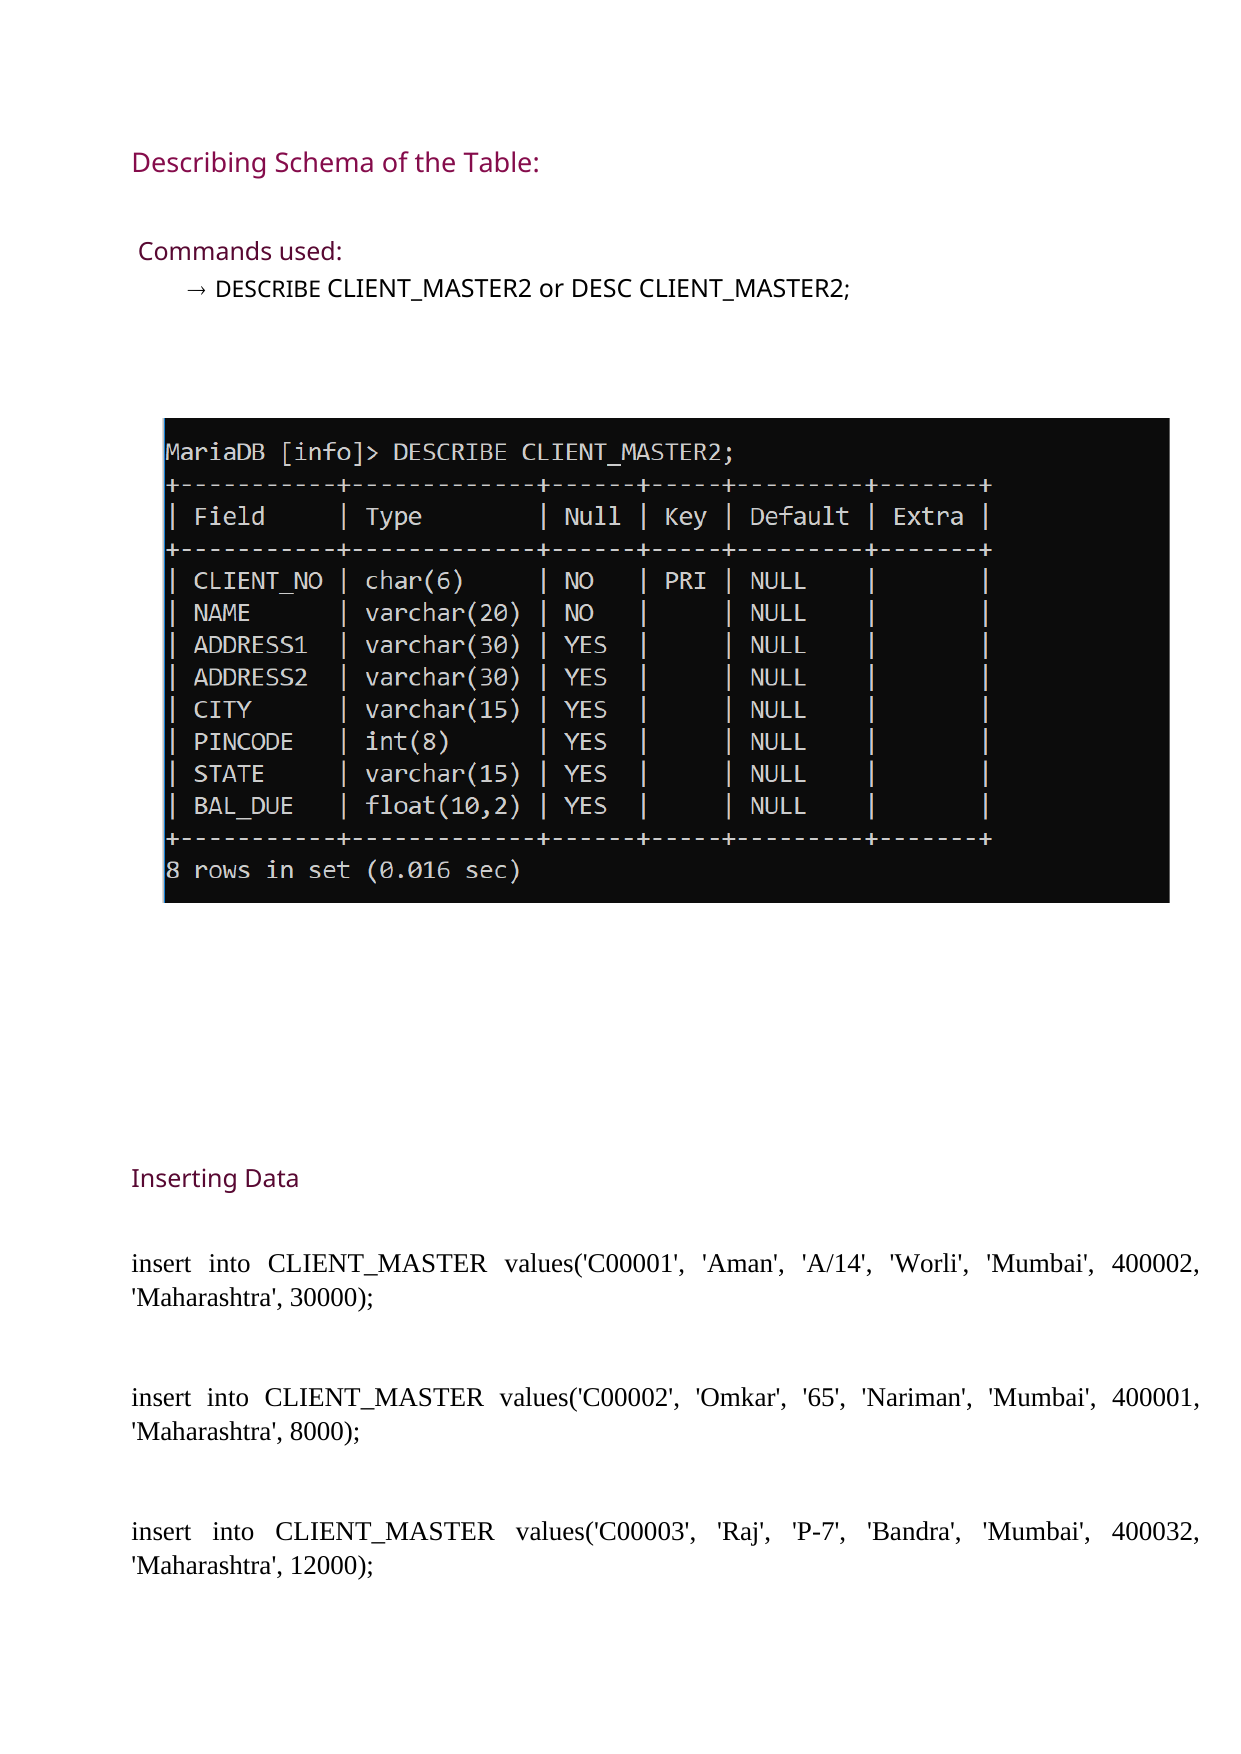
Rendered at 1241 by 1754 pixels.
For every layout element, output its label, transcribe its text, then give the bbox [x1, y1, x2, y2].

text insert into CLIENT_MASTER values('C00003', 'Raj', 'P-7', 'Bandra', 'Mumbai', 400032, 'Maharashtra', 12000); [131, 1515, 1201, 1580]
text  DESCRIBE CLIENT_MASTER2 or DESC CLIENT_MASTER2; [187, 271, 1201, 305]
subtitle Describing Schema of the Table: [131, 144, 1201, 181]
subtitle Inserting Data [131, 1160, 1201, 1194]
subtitle Commands used: [131, 234, 1201, 268]
picture [162, 418, 1170, 903]
text insert into CLIENT_MASTER values('C00001', 'Aman', 'A/14', 'Worli', 'Mumbai', 400002, 'Maharashtra', 30000); [131, 1247, 1201, 1312]
text insert into CLIENT_MASTER values('C00002', 'Omkar', '65', 'Nariman', 'Mumbai', 400001, 'Maharashtra', 8000); [131, 1381, 1201, 1446]
